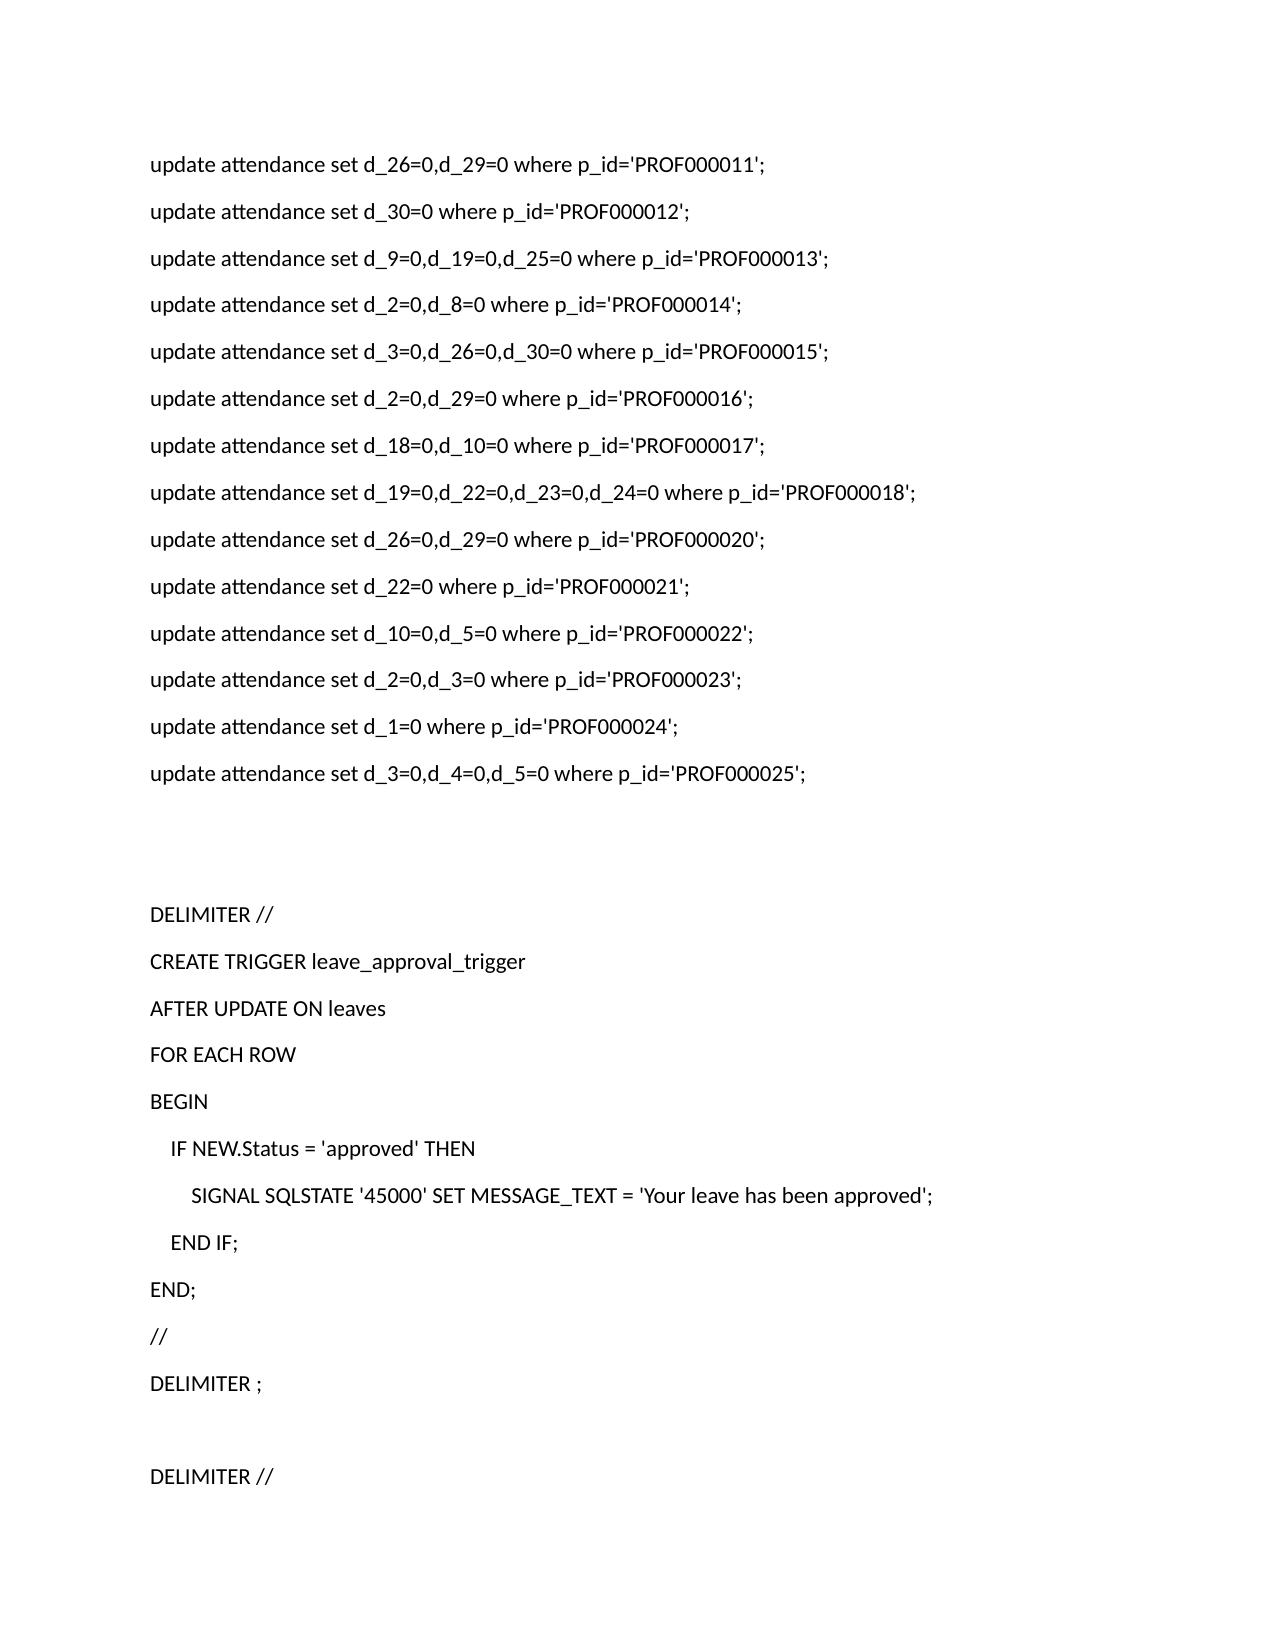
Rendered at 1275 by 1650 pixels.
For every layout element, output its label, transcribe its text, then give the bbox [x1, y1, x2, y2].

text CREATE TRIGGER leave_approval_trigger [150, 947, 1125, 975]
text DELIMITER ; [150, 1369, 1125, 1397]
text update attendance set d_26=0,d_29=0 where p_id='PROF000011'; [150, 150, 1125, 178]
text SIGNAL SQLSTATE '45000' SET MESSAGE_TEXT = 'Your leave has been approved'; [150, 1181, 1125, 1209]
text update attendance set d_26=0,d_29=0 where p_id='PROF000020'; [150, 525, 1125, 553]
text DELIMITER // [150, 900, 1125, 928]
text BEGIN [150, 1087, 1125, 1116]
text update attendance set d_10=0,d_5=0 where p_id='PROF000022'; [150, 619, 1125, 647]
text END IF; [150, 1228, 1125, 1256]
text IF NEW.Status = 'approved' THEN [150, 1134, 1125, 1162]
text update attendance set d_18=0,d_10=0 where p_id='PROF000017'; [150, 431, 1125, 459]
text update attendance set d_22=0 where p_id='PROF000021'; [150, 572, 1125, 600]
text update attendance set d_3=0,d_26=0,d_30=0 where p_id='PROF000015'; [150, 337, 1125, 366]
text // [150, 1322, 1125, 1350]
text update attendance set d_2=0,d_8=0 where p_id='PROF000014'; [150, 291, 1125, 319]
text update attendance set d_3=0,d_4=0,d_5=0 where p_id='PROF000025'; [150, 759, 1125, 787]
text update attendance set d_1=0 where p_id='PROF000024'; [150, 712, 1125, 741]
text AFTER UPDATE ON leaves [150, 994, 1125, 1022]
text update attendance set d_9=0,d_19=0,d_25=0 where p_id='PROF000013'; [150, 244, 1125, 272]
text update attendance set d_30=0 where p_id='PROF000012'; [150, 197, 1125, 225]
text update attendance set d_2=0,d_29=0 where p_id='PROF000016'; [150, 384, 1125, 412]
text FOR EACH ROW [150, 1041, 1125, 1069]
text update attendance set d_2=0,d_3=0 where p_id='PROF000023'; [150, 666, 1125, 694]
text update attendance set d_19=0,d_22=0,d_23=0,d_24=0 where p_id='PROF000018'; [150, 478, 1125, 506]
text END; [150, 1275, 1125, 1303]
text DELIMITER // [150, 1462, 1125, 1491]
